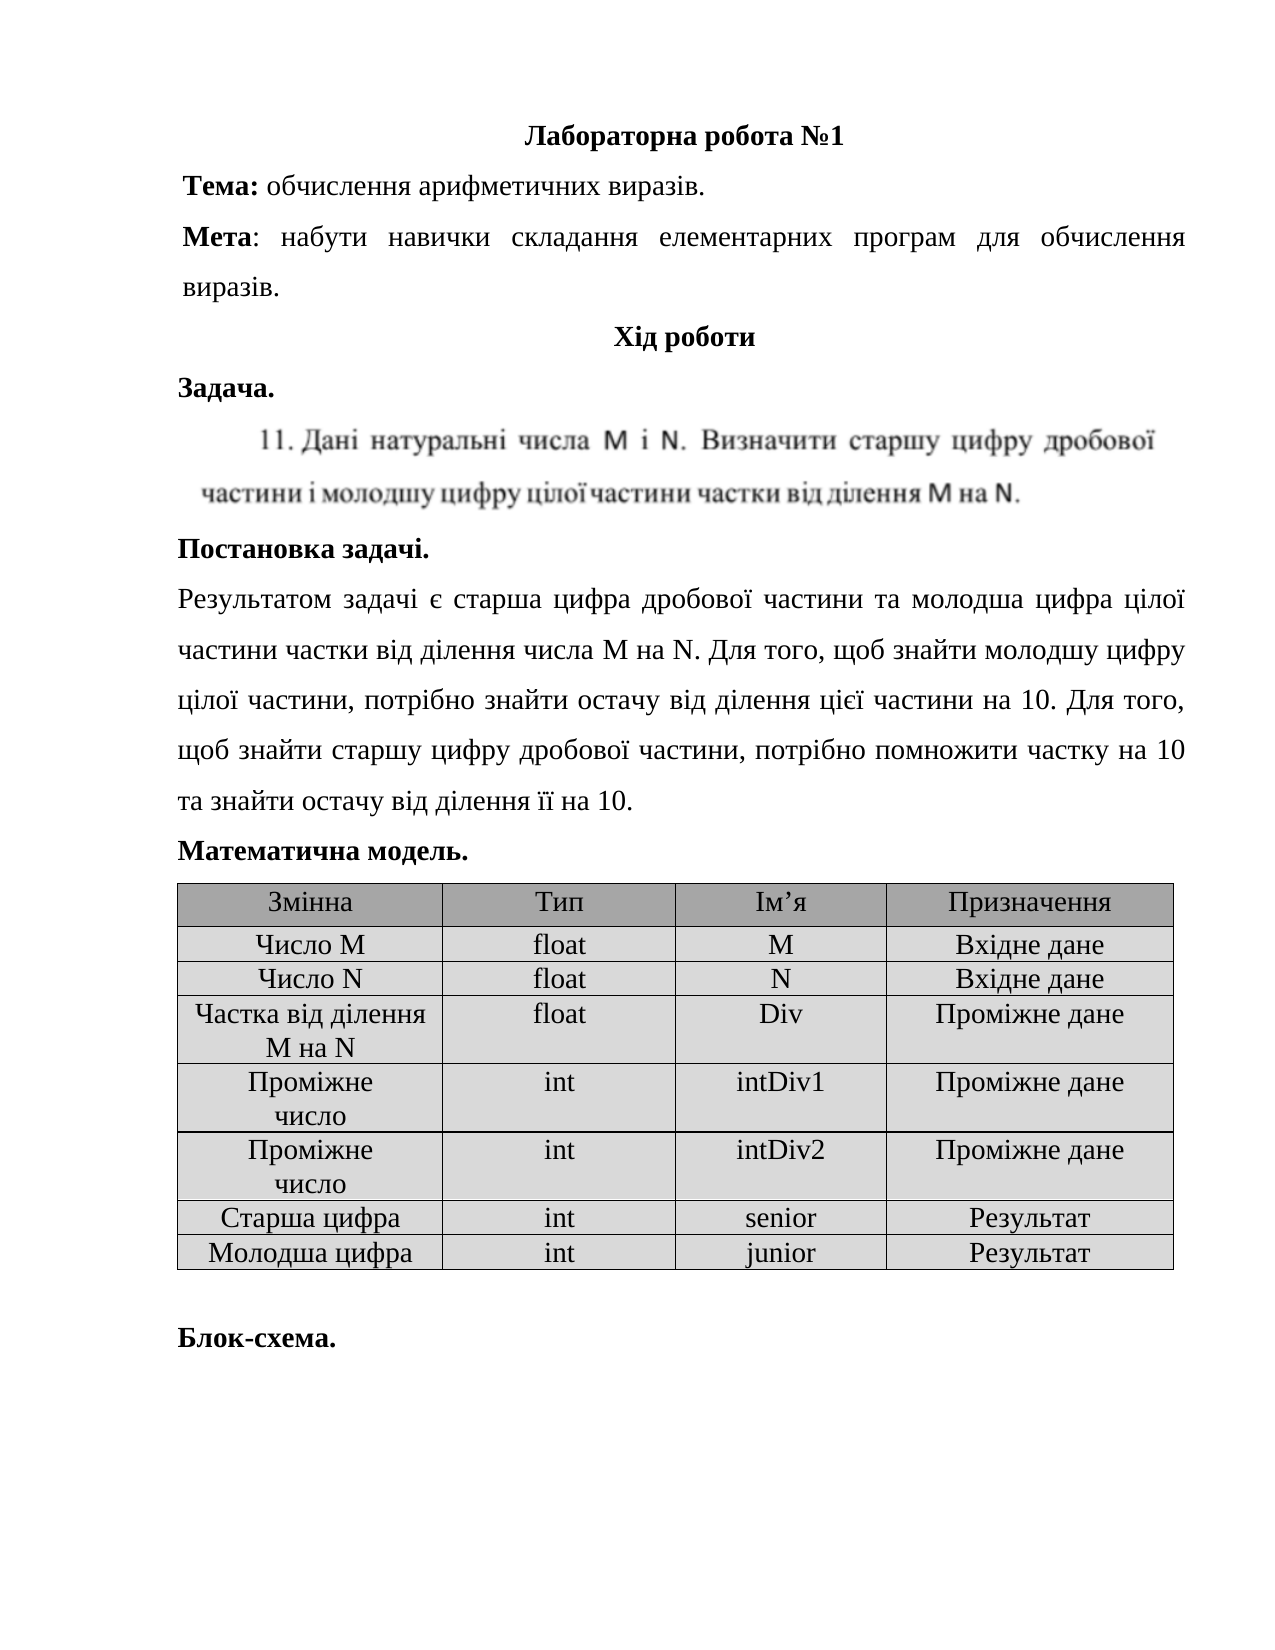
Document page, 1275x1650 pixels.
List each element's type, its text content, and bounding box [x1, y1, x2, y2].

table_cell Молодша цифра [178, 1235, 442, 1269]
text Задача. [177, 370, 1186, 403]
table_cell N [676, 962, 886, 995]
table_cell Вхідне дане [887, 927, 1173, 961]
table_cell Результат [887, 1235, 1173, 1269]
table_cell Проміжне дане [887, 996, 1173, 1063]
table_cell int [443, 1235, 675, 1269]
table_cell Div [676, 996, 886, 1063]
table_cell Проміжне дане [887, 1133, 1173, 1199]
table_cell Старша цифра [178, 1201, 442, 1234]
table_cell float [443, 927, 675, 961]
table_cell Вхідне дане [887, 962, 1173, 995]
text Лабораторна робота №1 [182, 118, 1186, 152]
table_cell intDiv2 [676, 1133, 886, 1199]
table_cell Частка від ділення M на N [178, 996, 442, 1063]
table_cell Число N [178, 962, 442, 995]
table_cell float [443, 962, 675, 995]
text Хід роботи [182, 319, 1186, 353]
table_cell float [443, 996, 675, 1063]
table_cell senior [676, 1201, 886, 1234]
table_cell Проміжне число [178, 1133, 442, 1199]
text Блок-схема. [177, 1320, 1186, 1354]
text Постановка задачі. [177, 531, 1186, 565]
table_cell junior [676, 1235, 886, 1269]
table_cell Проміжне дане [887, 1064, 1173, 1131]
table_header Тип [443, 884, 675, 926]
picture [177, 420, 1187, 517]
table_cell int [443, 1133, 675, 1199]
text Мета: набути навички складання елементарних програм для обчислення виразів. [182, 219, 1186, 303]
table_cell intDiv1 [676, 1064, 886, 1131]
table_cell Число M [178, 927, 442, 961]
table_cell M [676, 927, 886, 961]
table_cell Результат [887, 1201, 1173, 1234]
table_cell int [443, 1064, 675, 1131]
text Математична модель. [177, 833, 1186, 867]
table_header Призначення [887, 884, 1173, 926]
table_header Ім’я [676, 884, 886, 926]
table_cell int [443, 1201, 675, 1234]
text Тема: обчислення арифметичних виразів. [182, 168, 1186, 202]
table_cell Проміжне число [178, 1064, 442, 1131]
text Результатом задачі є старша цифра дробової частини та молодша цифра цілої частини частки від ділення числа M на N. Для того, щоб знайти молодшу цифру цілої частини, потрібно знайти остачу від ділення цієї частини на 10. Для того, щоб знайти старшу цифру дробової частини, потрібно помножити частку на 10 та знайти остачу від ділення її на 10. [177, 581, 1186, 816]
table_header Змінна [178, 884, 442, 926]
